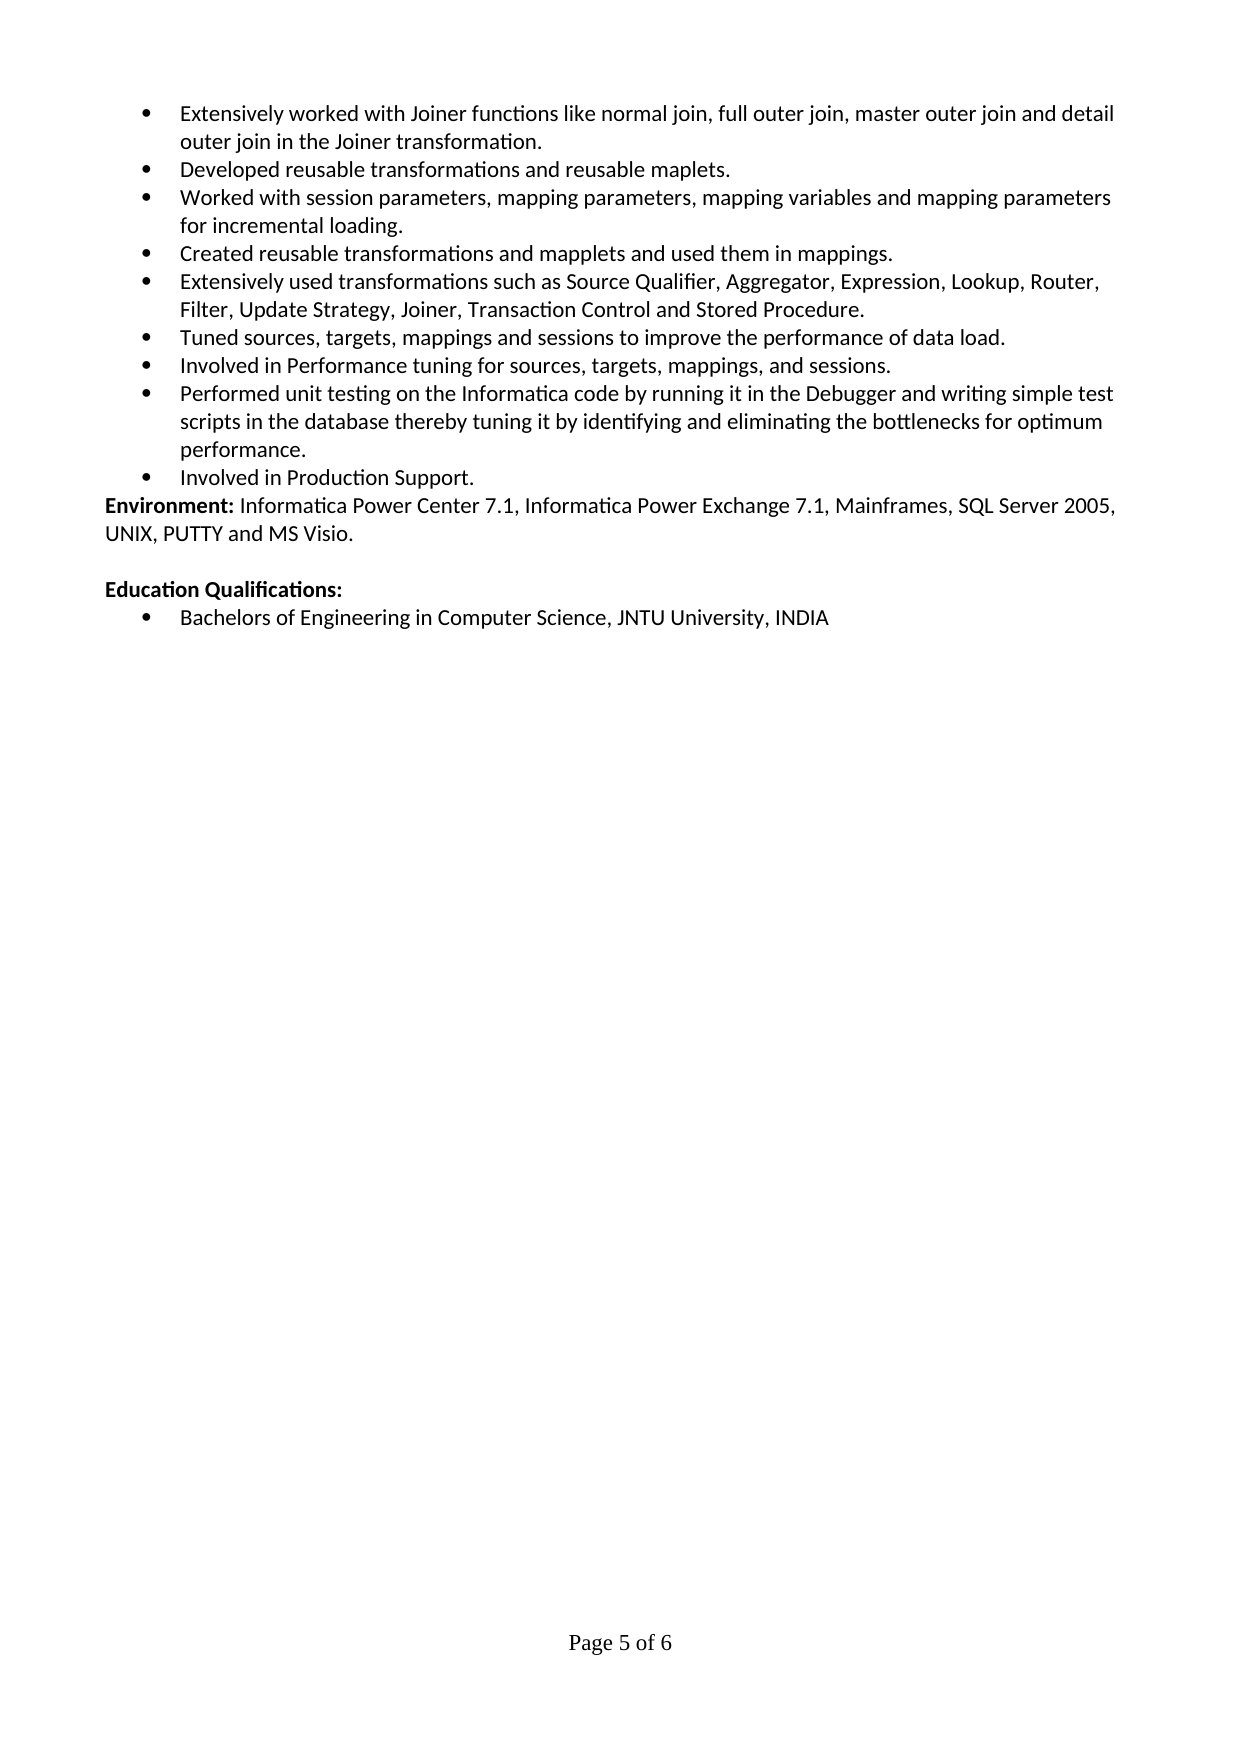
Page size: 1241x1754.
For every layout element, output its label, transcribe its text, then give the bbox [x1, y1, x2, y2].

text Education Qualifications: [105, 575, 1135, 603]
list Worked with session parameters, mapping parameters, mapping variables and mapping parameters for incremental loading. [142, 183, 1135, 239]
list Created reusable transformations and mapplets and used them in mappings. [142, 239, 1135, 267]
list Developed reusable transformations and reusable maplets. [142, 155, 1135, 183]
list Involved in Production Support. [142, 463, 1135, 491]
text Environment: Informatica Power Center 7.1, Informatica Power Exchange 7.1, Mainframes, SQL Server 2005, UNIX, PUTTY and MS Visio. [105, 491, 1135, 547]
list Tuned sources, targets, mappings and sessions to improve the performance of data load. [142, 323, 1135, 351]
list Performed unit testing on the Informatica code by running it in the Debugger and writing simple test scripts in the database thereby tuning it by identifying and eliminating the bottlenecks for optimum performance. [142, 379, 1135, 463]
list Extensively worked with Joiner functions like normal join, full outer join, master outer join and detail outer join in the Joiner transformation. [142, 99, 1135, 155]
list Extensively used transformations such as Source Qualifier, Aggregator, Expression, Lookup, Router, Filter, Update Strategy, Joiner, Transaction Control and Stored Procedure. [142, 267, 1135, 323]
list Bachelors of Engineering in Computer Science, JNTU University, INDIA [142, 603, 1135, 631]
list Involved in Performance tuning for sources, targets, mappings, and sessions. [142, 351, 1135, 379]
